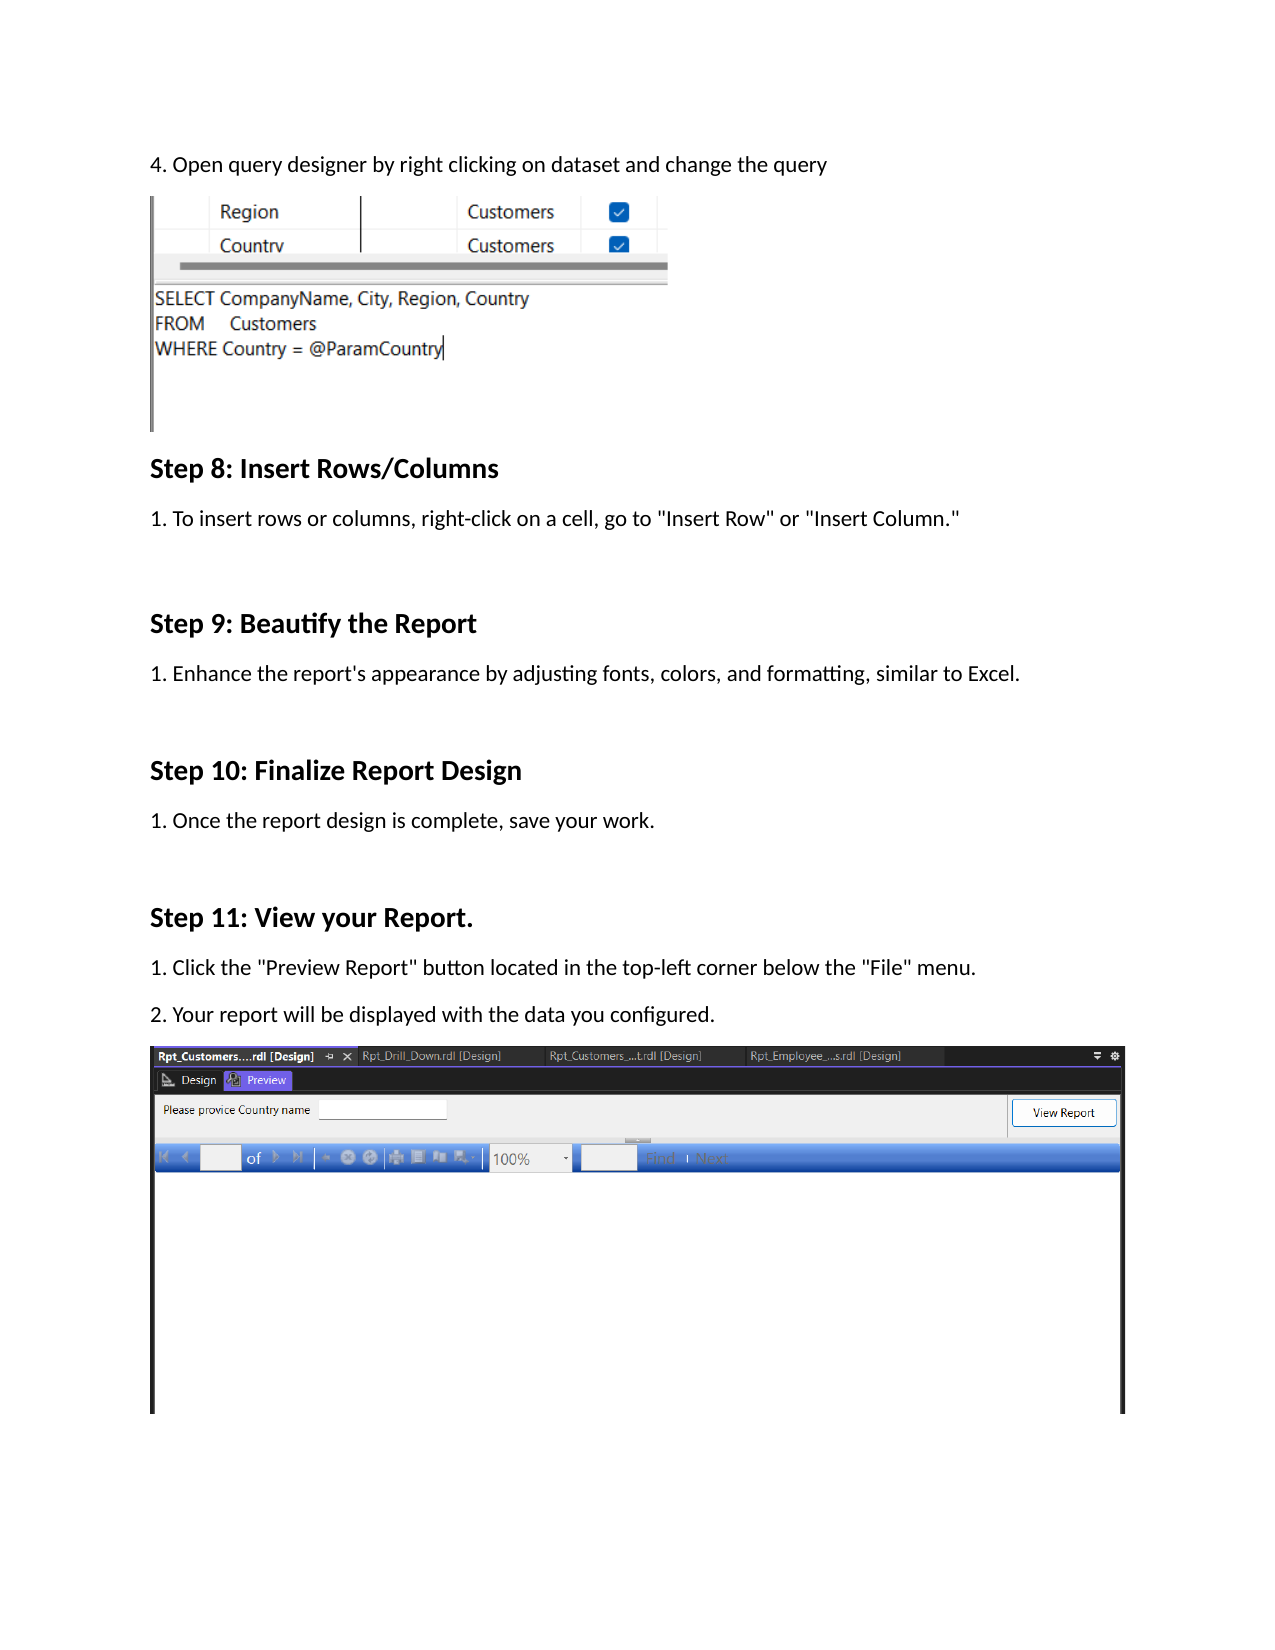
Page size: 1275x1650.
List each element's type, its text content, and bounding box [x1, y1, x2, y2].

text 1. Enhance the report's appearance by adjusting fonts, colors, and formatting, similar to Excel. [150, 659, 1125, 687]
text Step 8: Insert Rows/Columns [150, 450, 1125, 485]
text 1. Once the report design is complete, save your work. [150, 806, 1125, 834]
picture [150, 1046, 1125, 1414]
text Step 9: Beautify the Report [150, 605, 1125, 640]
text 1. Click the "Preview Report" button located in the top-left corner below the "File" menu. [150, 953, 1125, 981]
text Step 10: Finalize Report Design [150, 752, 1125, 787]
text 1. To insert rows or columns, right-click on a cell, go to "Insert Row" or "Insert Column." [150, 504, 1125, 532]
text 2. Your report will be displayed with the data you configured. [150, 1000, 1125, 1028]
text Step 11: View your Report. [150, 899, 1125, 934]
text 4. Open query designer by right clicking on dataset and change the query [150, 150, 1125, 178]
picture [150, 196, 668, 432]
